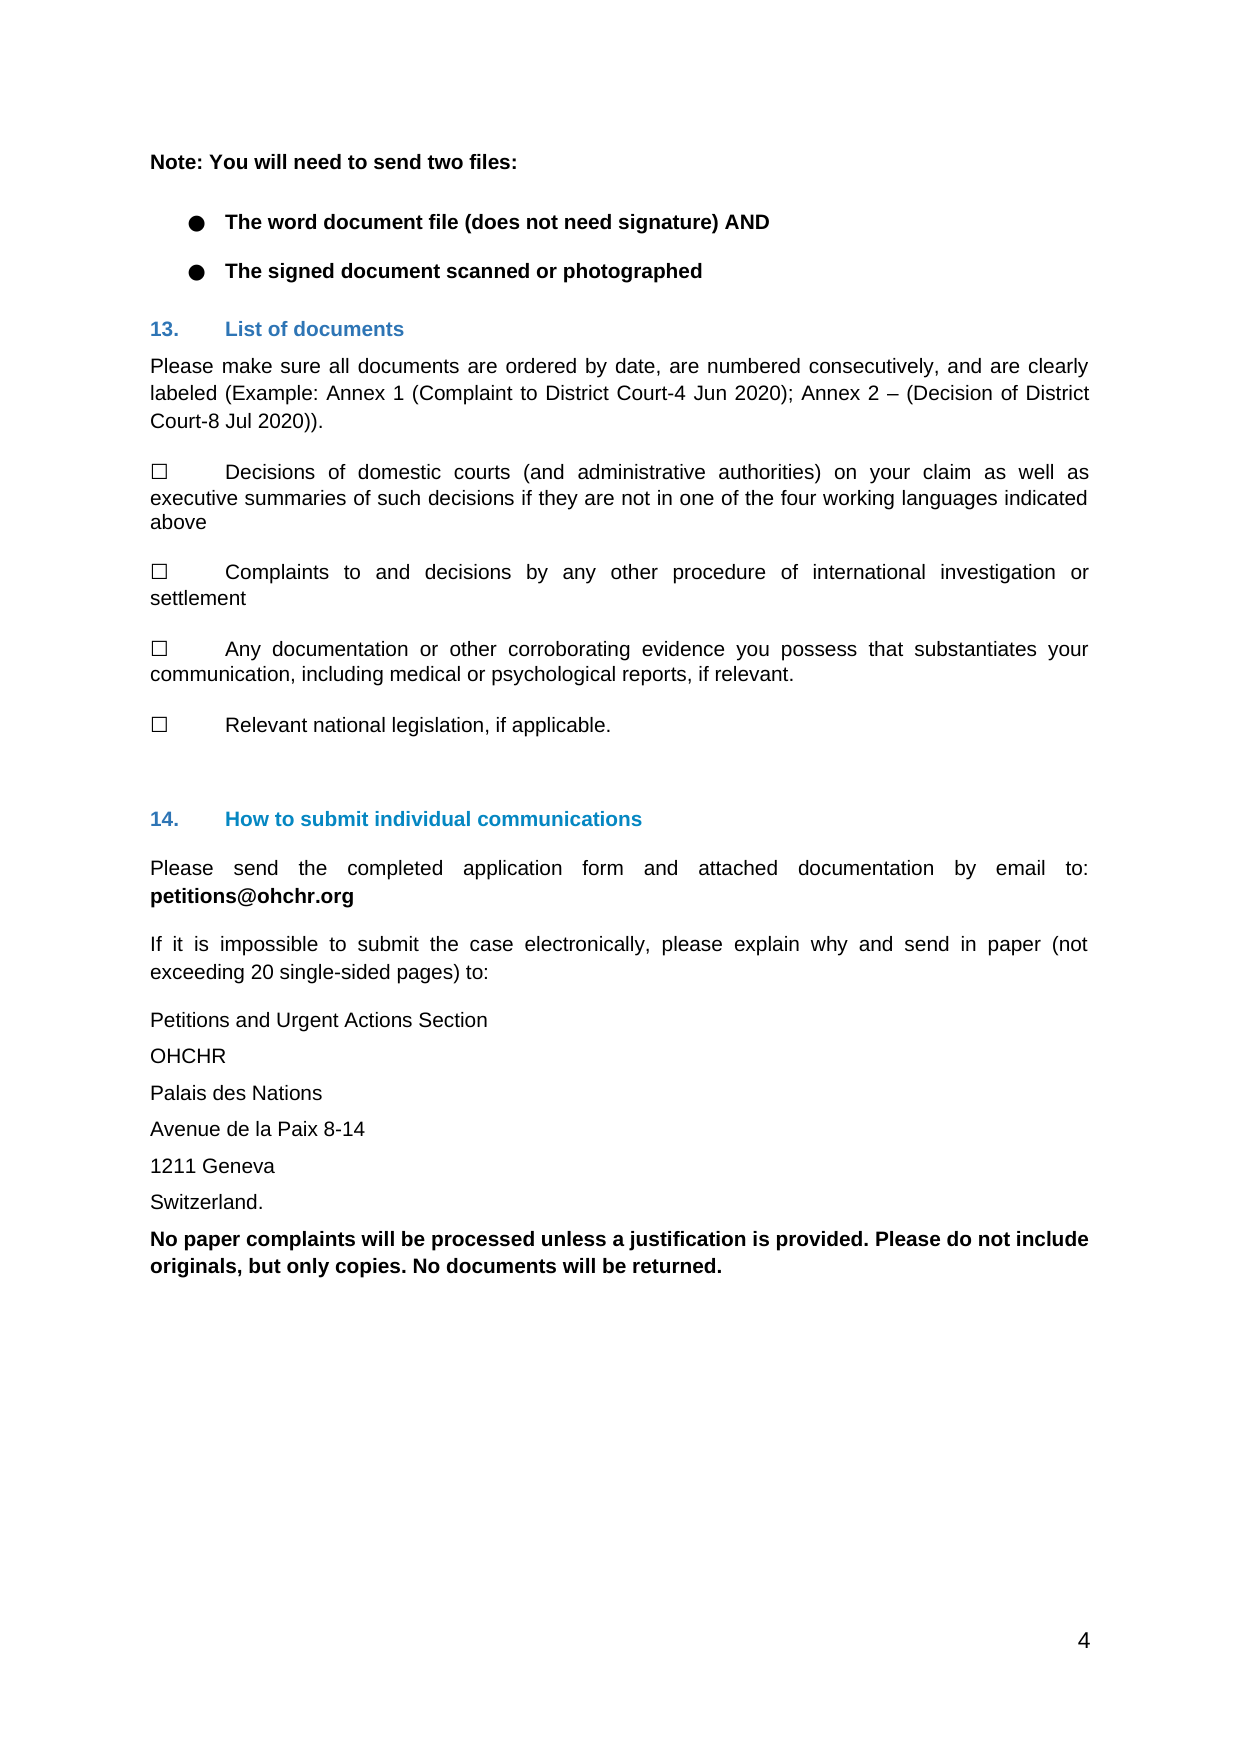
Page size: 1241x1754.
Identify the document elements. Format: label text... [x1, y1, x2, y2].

text 1211 Geneva [150, 1154, 1090, 1178]
text Palais des Nations [150, 1081, 1090, 1105]
text Note: You will need to send two files: [150, 150, 1090, 174]
list The signed document scanned or photographed [187, 247, 1090, 290]
text ☐ Decisions of domestic courts (and administrative authorities) on your claim as well as executive summaries of such decisions if they are not in one of the four working languages indicated above [150, 457, 1090, 533]
text OHCHR [150, 1044, 1090, 1068]
subtitle How to submit individual communications [150, 807, 1090, 831]
text Please make sure all documents are ordered by date, are numbered consecutively, and are clearly labeled (Example: Annex 1 (Complaint to District Court-4 Jun 2020); Annex 2 – (Decision of District Court-8 Jul 2020)). [150, 354, 1090, 433]
text ☐ Relevant national legislation, if applicable. [150, 710, 1090, 738]
list The word document file (does not need signature) AND [187, 198, 1090, 241]
text ☐ Complaints to and decisions by any other procedure of international investigation or settlement [150, 557, 1090, 610]
text Petitions and Urgent Actions Section [150, 1008, 1090, 1032]
text ☐ Any documentation or other corroborating evidence you possess that substantiates your communication, including medical or psychological reports, if relevant. [150, 634, 1090, 686]
text If it is impossible to submit the case electronically, please explain why and send in paper (not exceeding 20 single-sided pages) to: [150, 932, 1090, 983]
text Switzerland. [150, 1190, 1090, 1214]
text Avenue de la Paix 8-14 [150, 1117, 1090, 1141]
subtitle List of documents [150, 317, 1090, 341]
text No paper complaints will be processed unless a justification is provided. Please do not include originals, but only copies. No documents will be returned. [150, 1227, 1090, 1278]
text Please send the completed application form and attached documentation by email to: petitions@ohchr.org [150, 856, 1090, 908]
